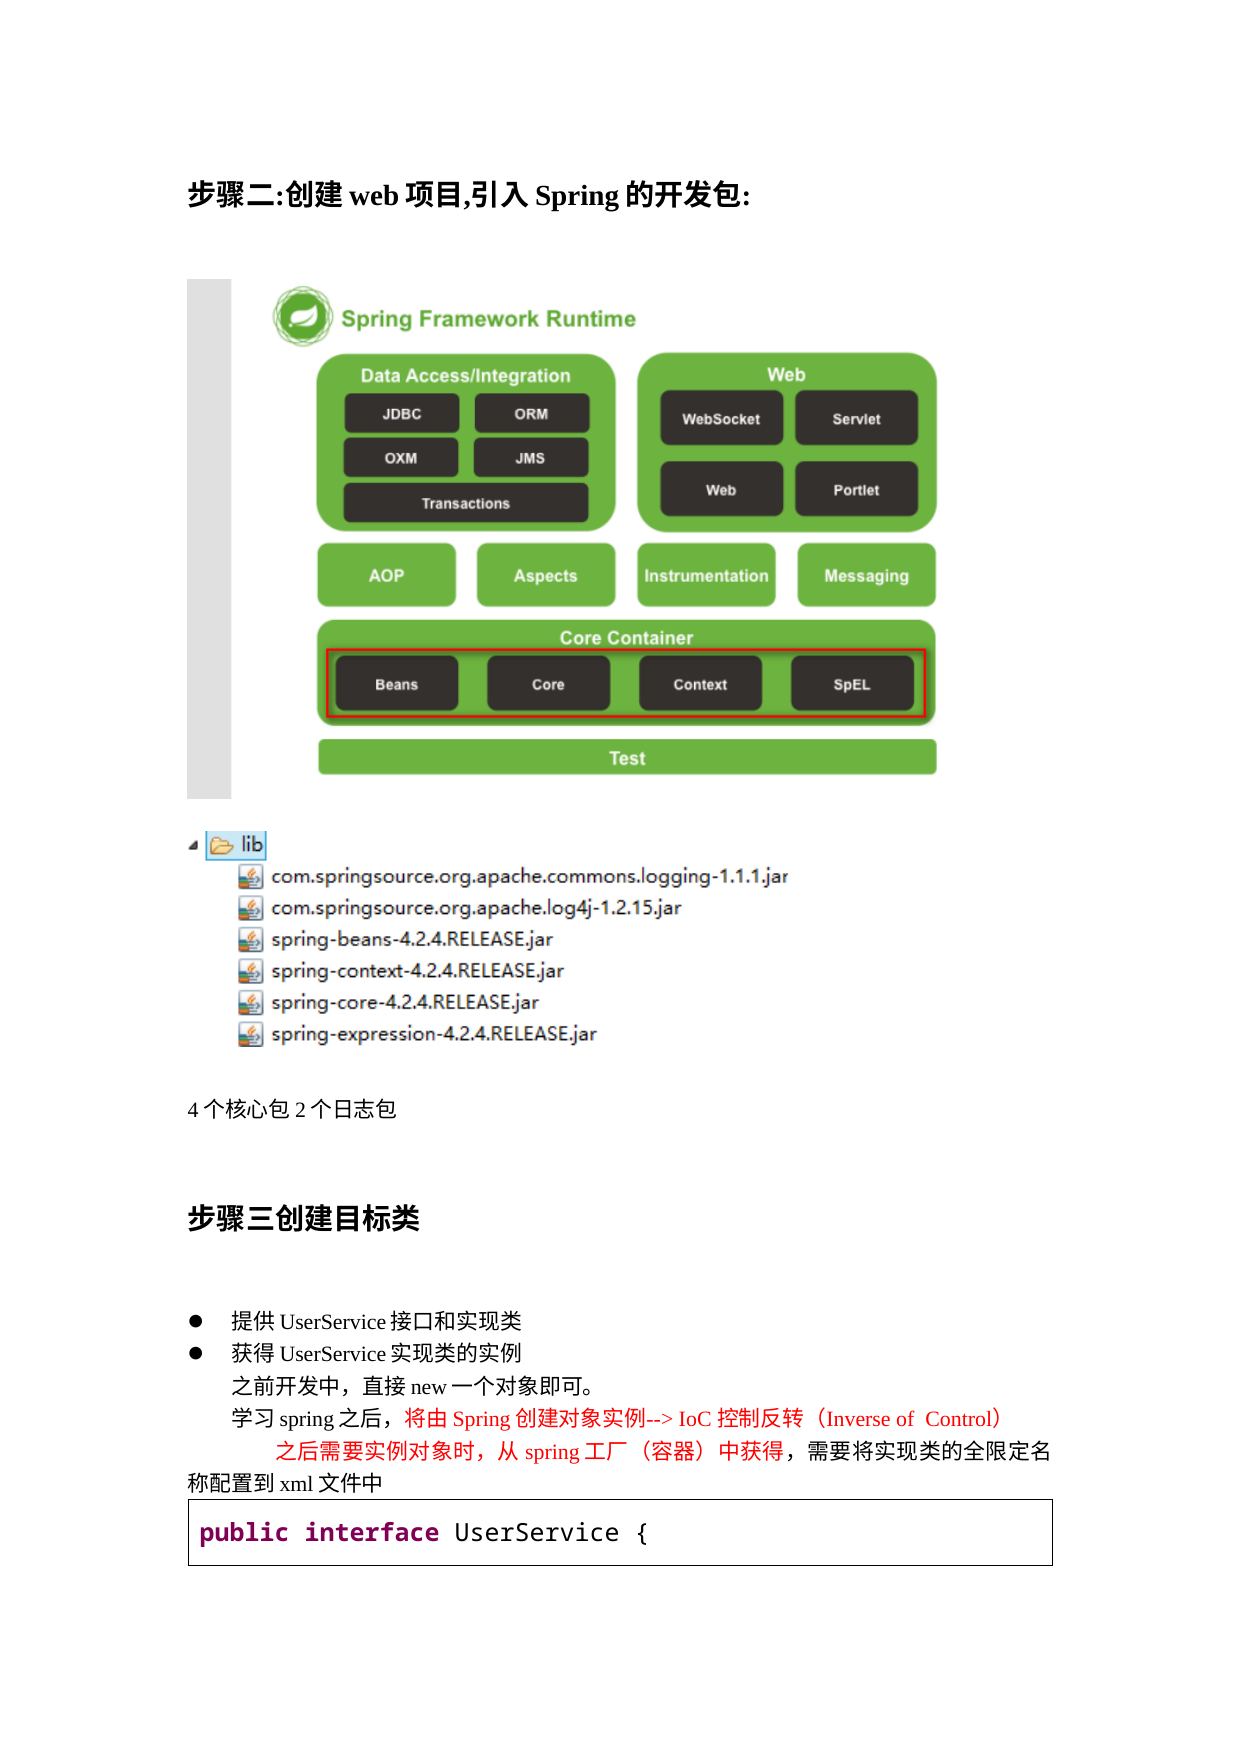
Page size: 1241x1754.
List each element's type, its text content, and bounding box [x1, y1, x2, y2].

list 获得UserService实现类的实例 [187, 1336, 1053, 1368]
picture [231, 279, 1132, 800]
list 提供UserService接口和实现类 [187, 1303, 1053, 1336]
subtitle 步骤二:创建web项目,引入Spring的开发包: [187, 162, 1053, 227]
text 之前开发中，直接new一个对象即可。 [187, 1368, 1053, 1401]
picture [187, 831, 857, 1047]
subtitle 步骤三创建目标类 [187, 1186, 1053, 1251]
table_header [189, 1500, 1052, 1564]
text 学习spring之后，将由Spring创建对象实例--> IoC 控制反转（Inverse of Control） [187, 1401, 1053, 1433]
text 4个核心包2个日志包 [187, 1092, 1053, 1124]
text 之后需要实例对象时，从spring工厂（容器）中获得，需要将实现类的全限定名称配置到xml文件中 [187, 1433, 1053, 1498]
